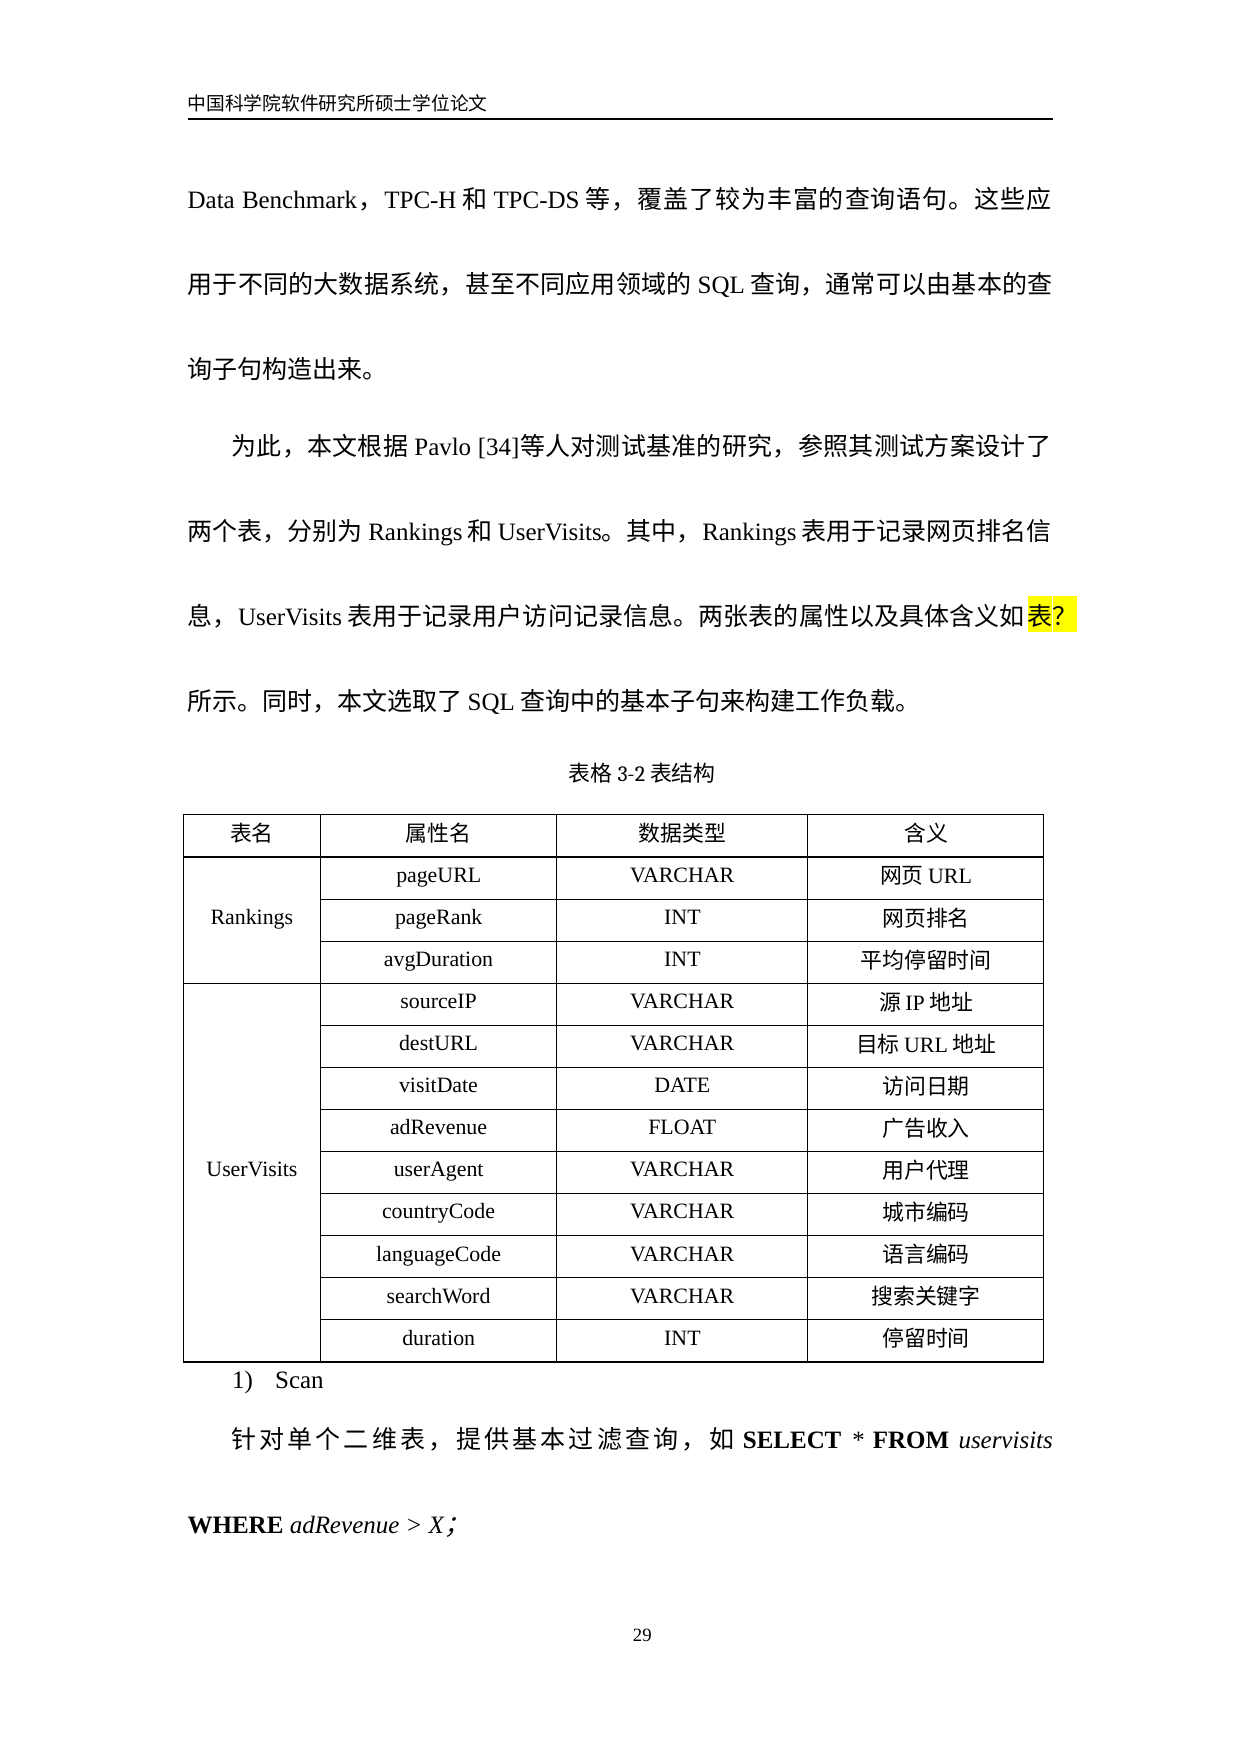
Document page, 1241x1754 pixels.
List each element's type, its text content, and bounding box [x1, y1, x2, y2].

table_cell INT [557, 900, 807, 941]
table_cell FLOAT [557, 1110, 807, 1151]
table_cell visitDate [321, 1068, 556, 1109]
table_cell 平均停留时间 [808, 942, 1043, 983]
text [187, 164, 1053, 402]
table_cell pageURL [321, 858, 556, 898]
table_cell sourceIP [321, 984, 556, 1025]
table_cell 广告收入 [808, 1110, 1043, 1151]
table_cell INT [557, 942, 807, 983]
table_cell 搜索关键字 [808, 1278, 1043, 1319]
table_cell avgDuration [321, 942, 556, 983]
text 为此，本文根据Pavlo [34]等人对测试基准的研究，参照其测试方案设计了两个表，分别为Rankings和UserVisits。其中，Rankings表用于记录网页排名信息，UserVisits表用于记录用户访问记录信息。两张表的属性以及具体含义如表？所示。同时，本文选取了SQL查询中的基本子句来构建工作负载。 [187, 411, 1053, 733]
table_cell 城市编码 [808, 1194, 1043, 1235]
table_header 表名 [184, 815, 320, 856]
table_cell VARCHAR [557, 1152, 807, 1193]
table_cell Rankings [184, 858, 320, 983]
table_cell VARCHAR [557, 984, 807, 1025]
table_cell INT [557, 1320, 807, 1361]
table_cell 源IP地址 [808, 984, 1043, 1025]
table_cell 停留时间 [808, 1320, 1043, 1361]
table_cell 语言编码 [808, 1236, 1043, 1277]
table_cell VARCHAR [557, 858, 807, 898]
list 针对单个二维表，提供基本过滤查询，如SELECT * FROM uservisits WHERE adRevenue > X； [187, 1403, 1053, 1556]
table_cell VARCHAR [557, 1194, 807, 1235]
table_header 属性名 [321, 815, 556, 856]
table_cell VARCHAR [557, 1026, 807, 1067]
table_cell countryCode [321, 1194, 556, 1235]
table_cell 访问日期 [808, 1068, 1043, 1109]
table_cell 目标URL地址 [808, 1026, 1043, 1067]
table_cell adRevenue [321, 1110, 556, 1151]
table_cell VARCHAR [557, 1278, 807, 1319]
text 表格 3-2 表结构 [187, 755, 1053, 789]
table_cell pageRank [321, 900, 556, 941]
table_header 数据类型 [557, 815, 807, 856]
table_cell 网页排名 [808, 900, 1043, 941]
table_cell duration [321, 1320, 556, 1361]
table_cell 用户代理 [808, 1152, 1043, 1193]
text Scan [231, 1362, 1053, 1396]
table_cell 网页URL [808, 858, 1043, 898]
table_cell VARCHAR [557, 1236, 807, 1277]
table_header 含义 [808, 815, 1043, 856]
table_cell languageCode [321, 1236, 556, 1277]
table_cell DATE [557, 1068, 807, 1109]
table_cell destURL [321, 1026, 556, 1067]
table_cell searchWord [321, 1278, 556, 1319]
table_cell UserVisits [184, 984, 320, 1361]
table_cell userAgent [321, 1152, 556, 1193]
